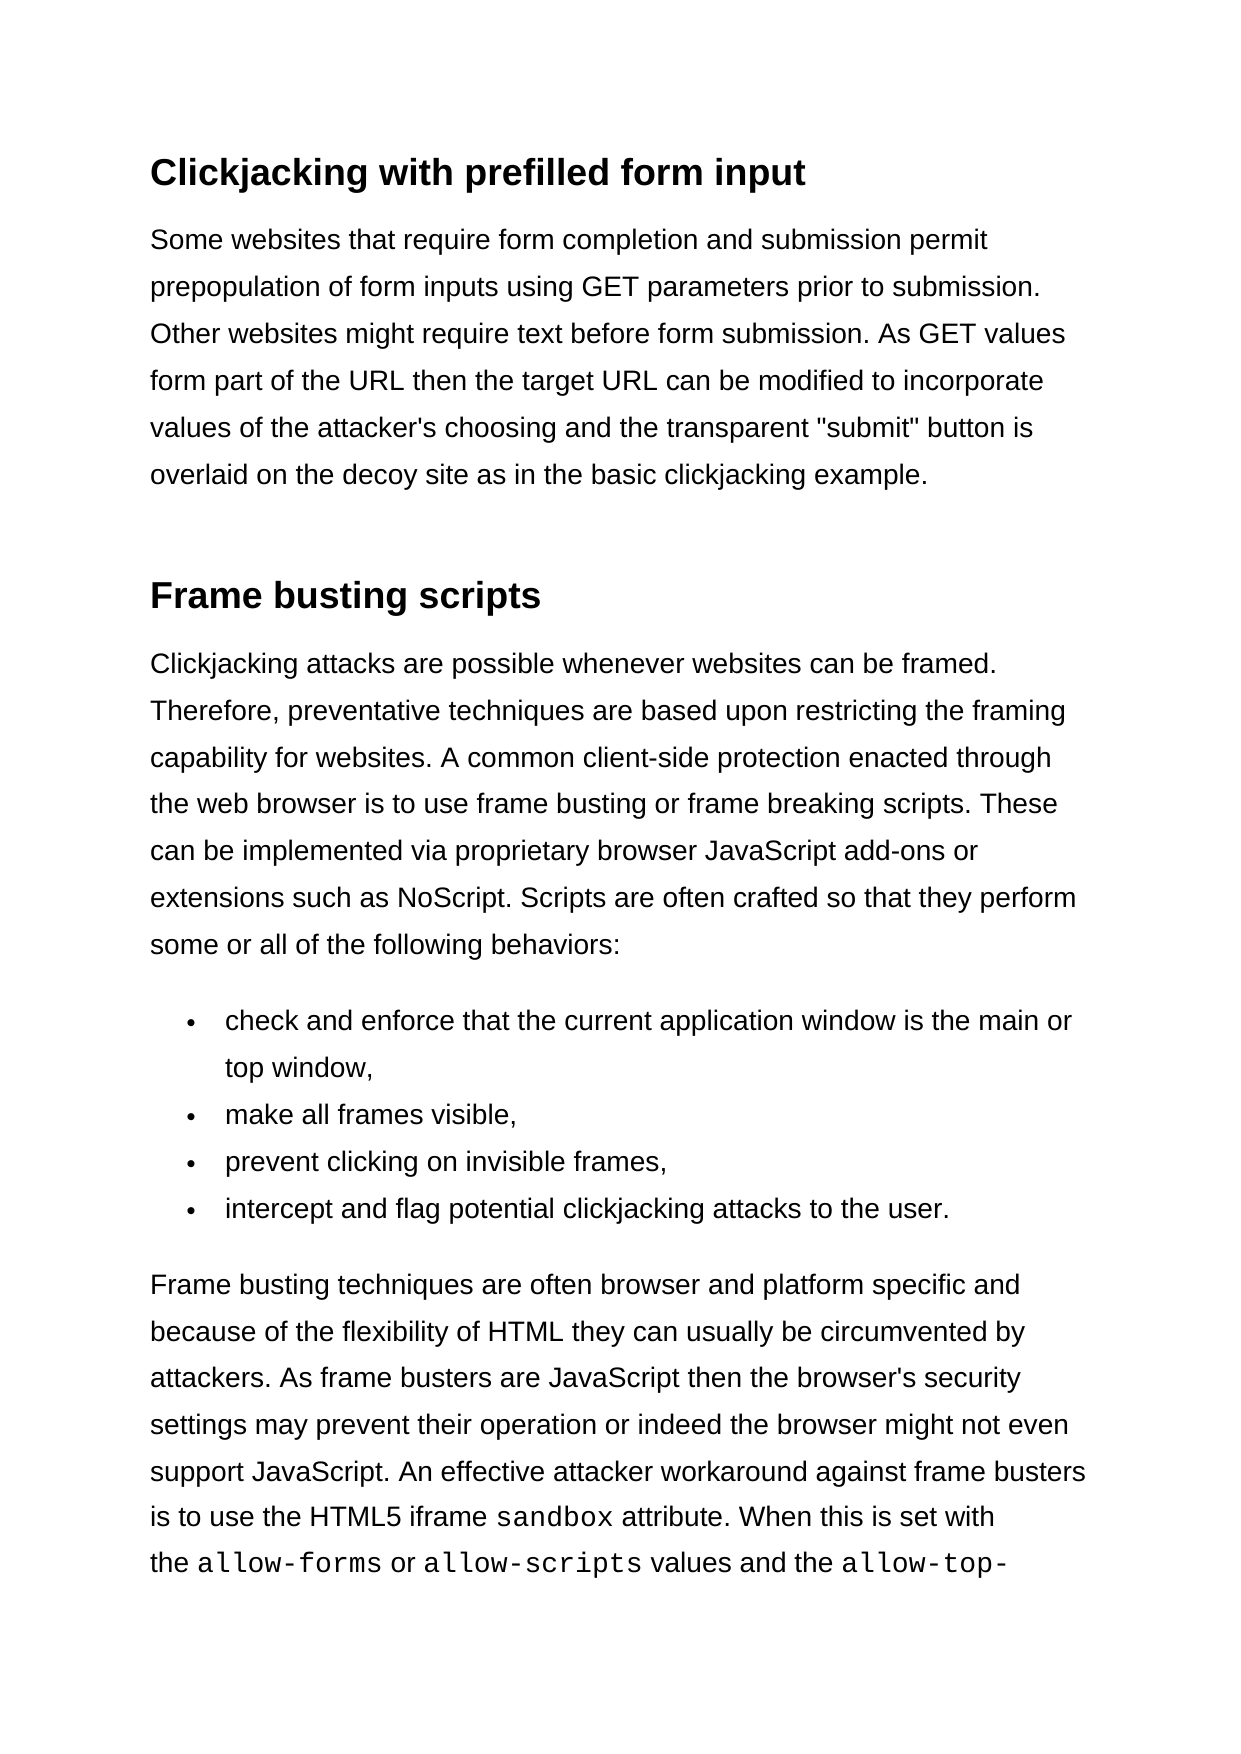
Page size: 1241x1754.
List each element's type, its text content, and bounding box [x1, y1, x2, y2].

list prevent clicking on invisible frames, [187, 1130, 1090, 1177]
list make all frames visible, [187, 1083, 1090, 1130]
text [150, 1253, 1090, 1581]
text Clickjacking attacks are possible whenever websites can be framed. Therefore, preventative techniques are based upon restricting the framing capability for websites. A common client-side protection enacted through the web browser is to use frame busting or frame breaking scripts. These can be implemented via proprietary browser JavaScript add-ons or extensions such as NoScript. Scripts are often crafted so that they perform some or all of the following behaviors: [150, 632, 1090, 960]
text Some websites that require form completion and submission permit prepopulation of form inputs using GET parameters prior to submission. Other websites might require text before form submission. As GET values form part of the URL then the target URL can be modified to incorporate values of the attacker's choosing and the transparent "submit" button is overlaid on the decoy site as in the basic clickjacking example. [150, 209, 1090, 490]
list intercept and flag potential clickjacking attacks to the user. [187, 1177, 1090, 1224]
text Frame busting scripts [150, 573, 1090, 617]
text Clickjacking with prefilled form input [150, 150, 1090, 193]
list check and enforce that the current application window is the main or top window, [187, 989, 1090, 1083]
